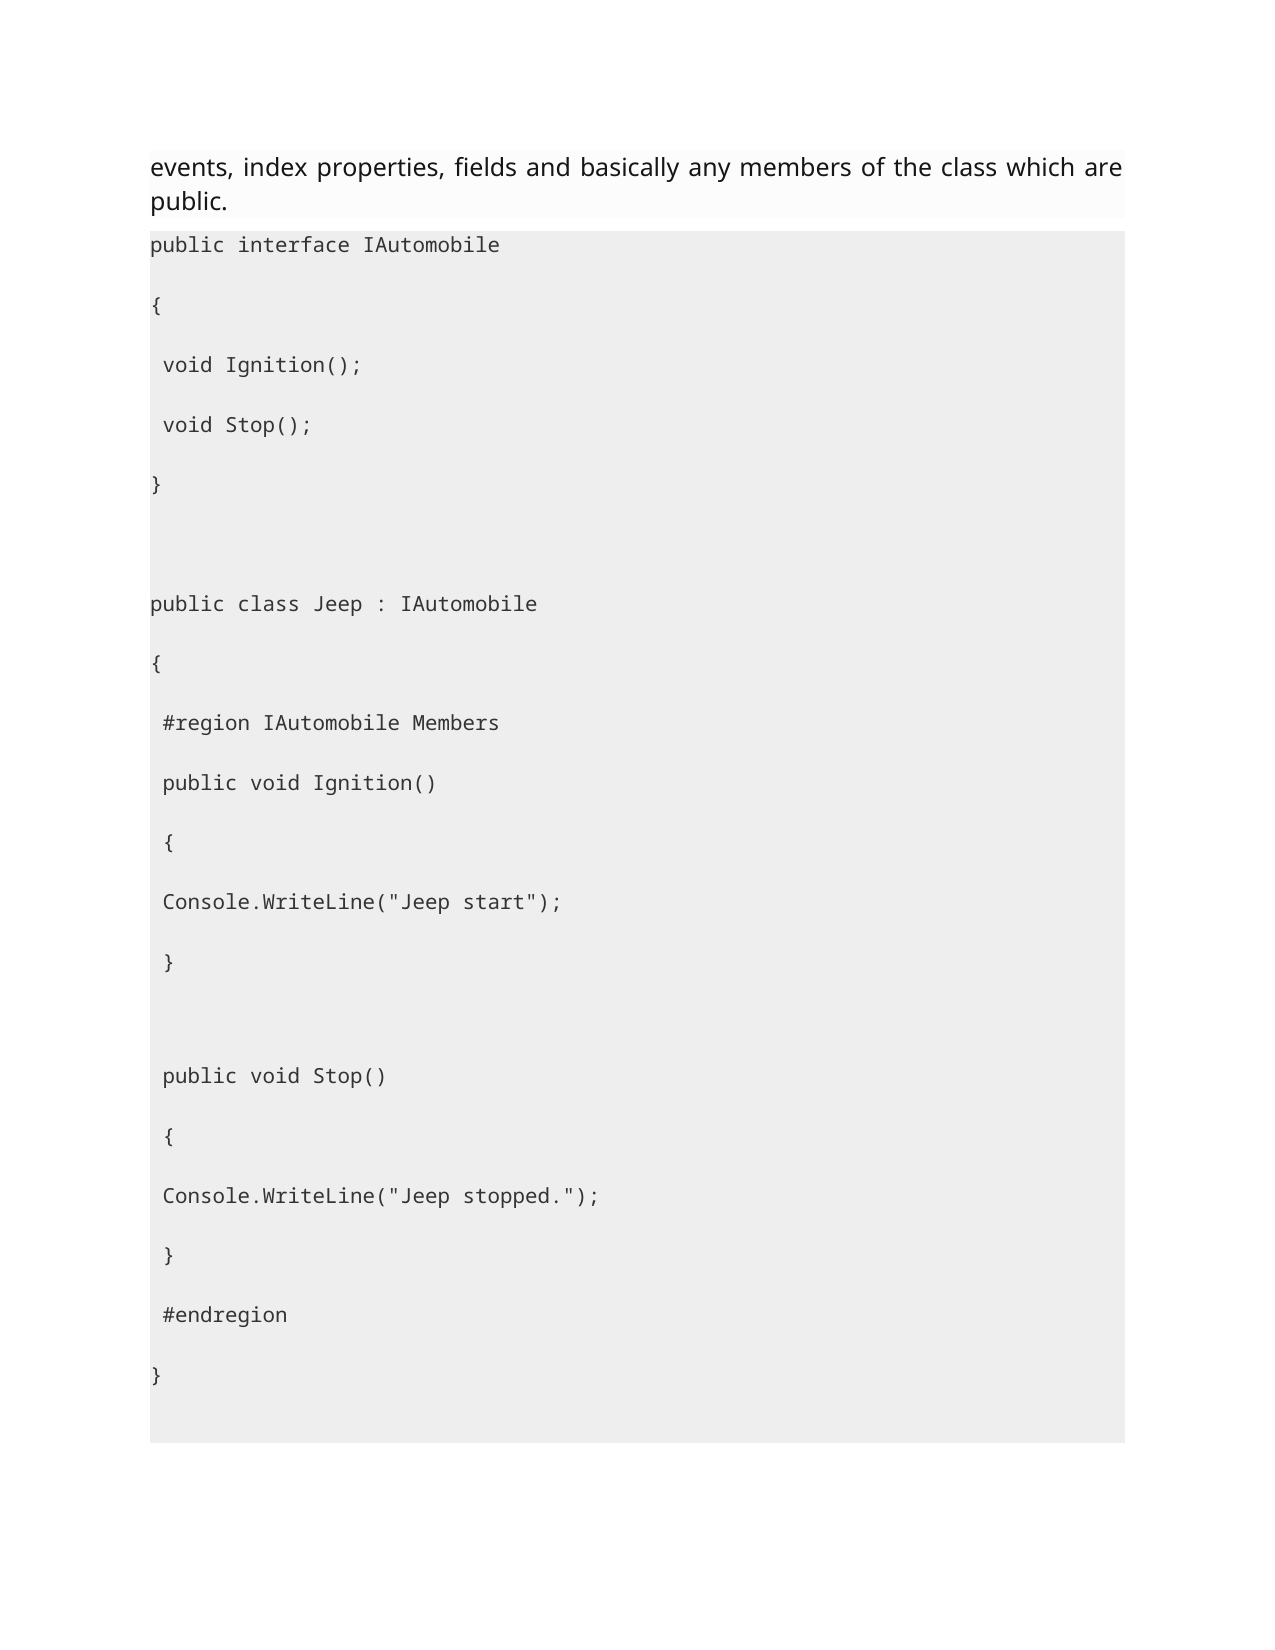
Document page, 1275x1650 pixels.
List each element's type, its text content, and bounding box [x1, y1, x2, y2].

text #endregion [150, 1300, 1125, 1329]
text #region IAutomobile Members [150, 708, 1125, 737]
text { [150, 290, 1125, 319]
text void Ignition(); [150, 350, 1125, 378]
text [150, 150, 1125, 218]
text } [150, 1360, 1125, 1388]
text public void Stop() [150, 1061, 1125, 1090]
text Console.WriteLine("Jeep stopped."); [150, 1181, 1125, 1209]
text public class Jeep : IAutomobile [150, 589, 1125, 617]
text public void Ignition() [150, 768, 1125, 796]
text void Stop(); [150, 410, 1125, 438]
text } [150, 947, 1125, 975]
text Console.WriteLine("Jeep start"); [150, 887, 1125, 916]
text { [150, 1121, 1125, 1149]
text { [150, 827, 1125, 856]
text { [150, 648, 1125, 677]
text } [150, 469, 1125, 498]
text } [150, 1241, 1125, 1269]
text public interface IAutomobile [150, 231, 1125, 259]
